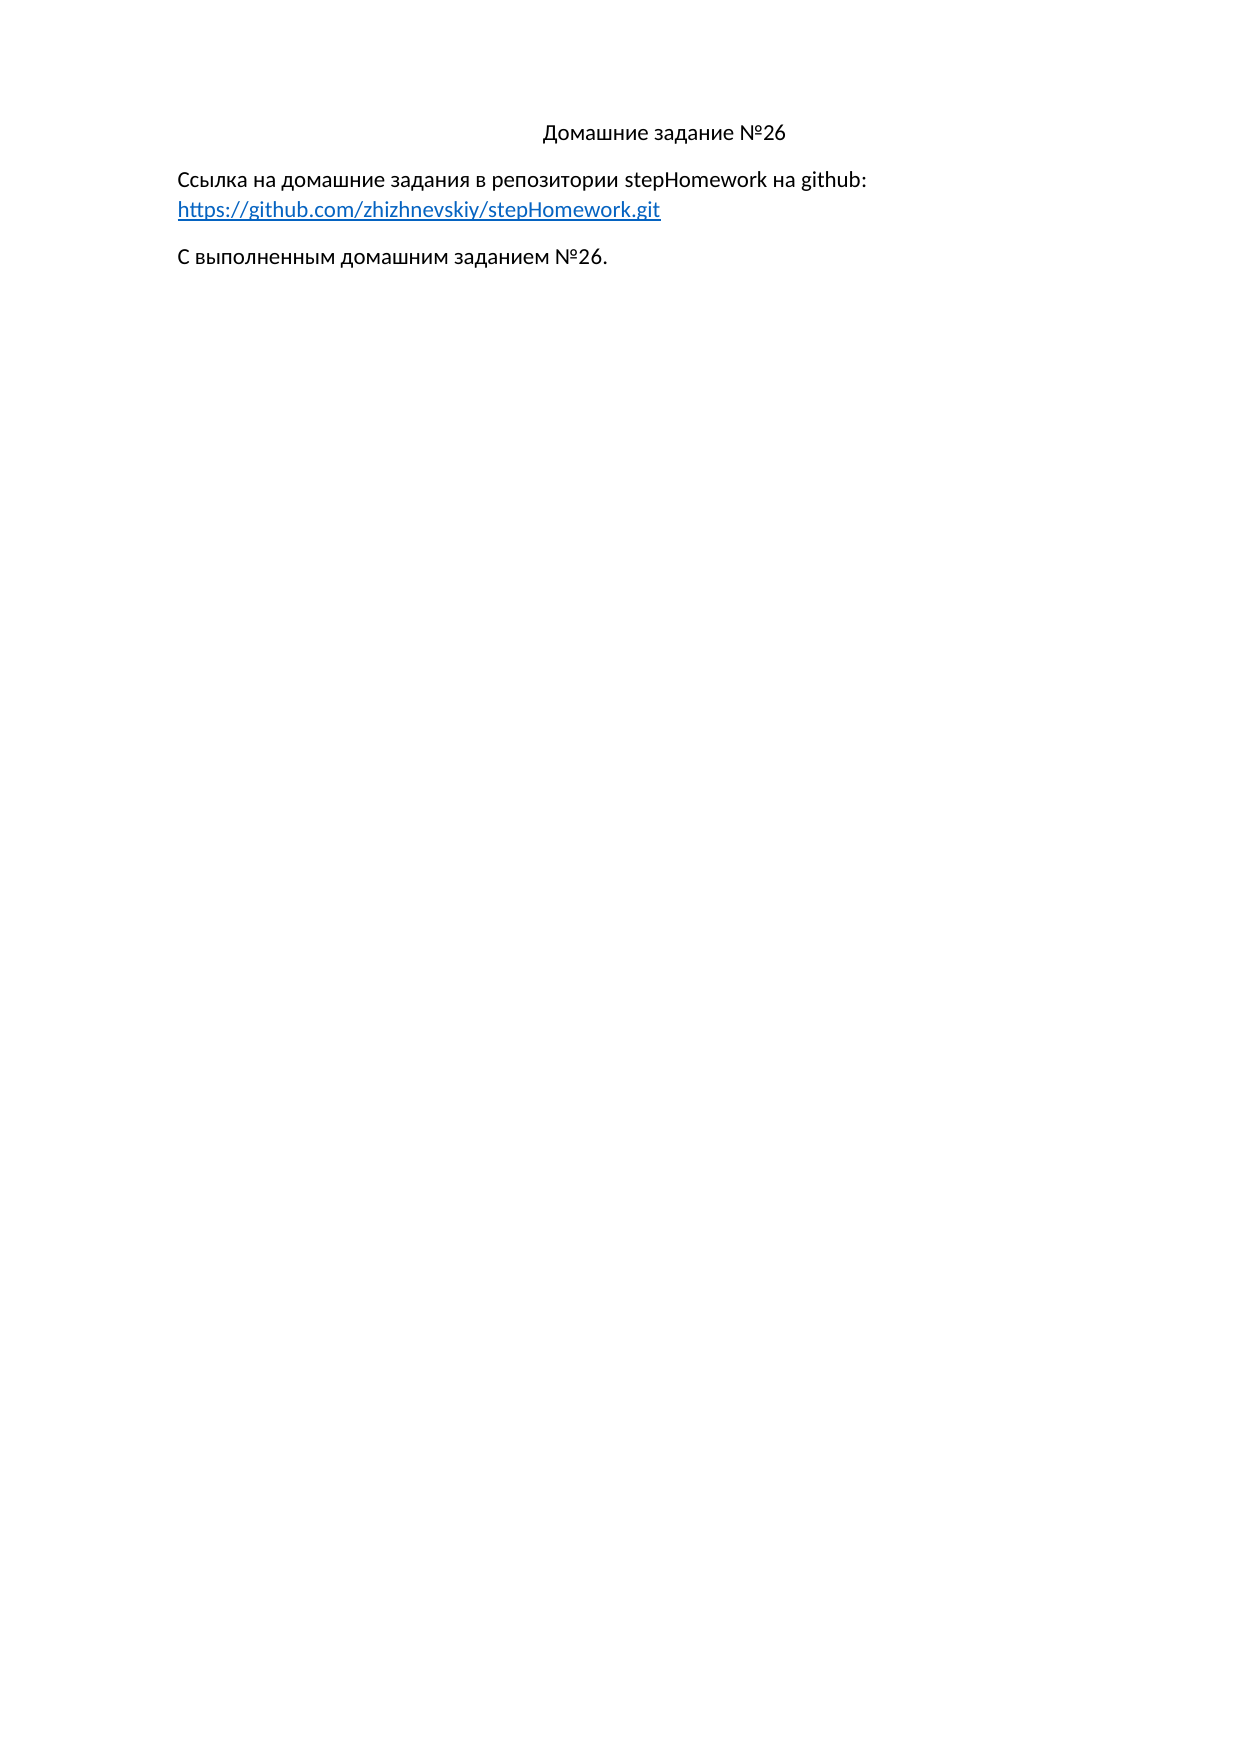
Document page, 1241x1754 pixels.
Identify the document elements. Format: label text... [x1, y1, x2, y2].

text Домашние задание №26 [177, 118, 1152, 146]
text С выполненным домашним заданием №26. [177, 242, 1152, 270]
text Ссылка на домашние задания в репозитории stepHomework на github: https://github.com/zhizhnevskiy/stepHomework.git [177, 165, 1152, 223]
